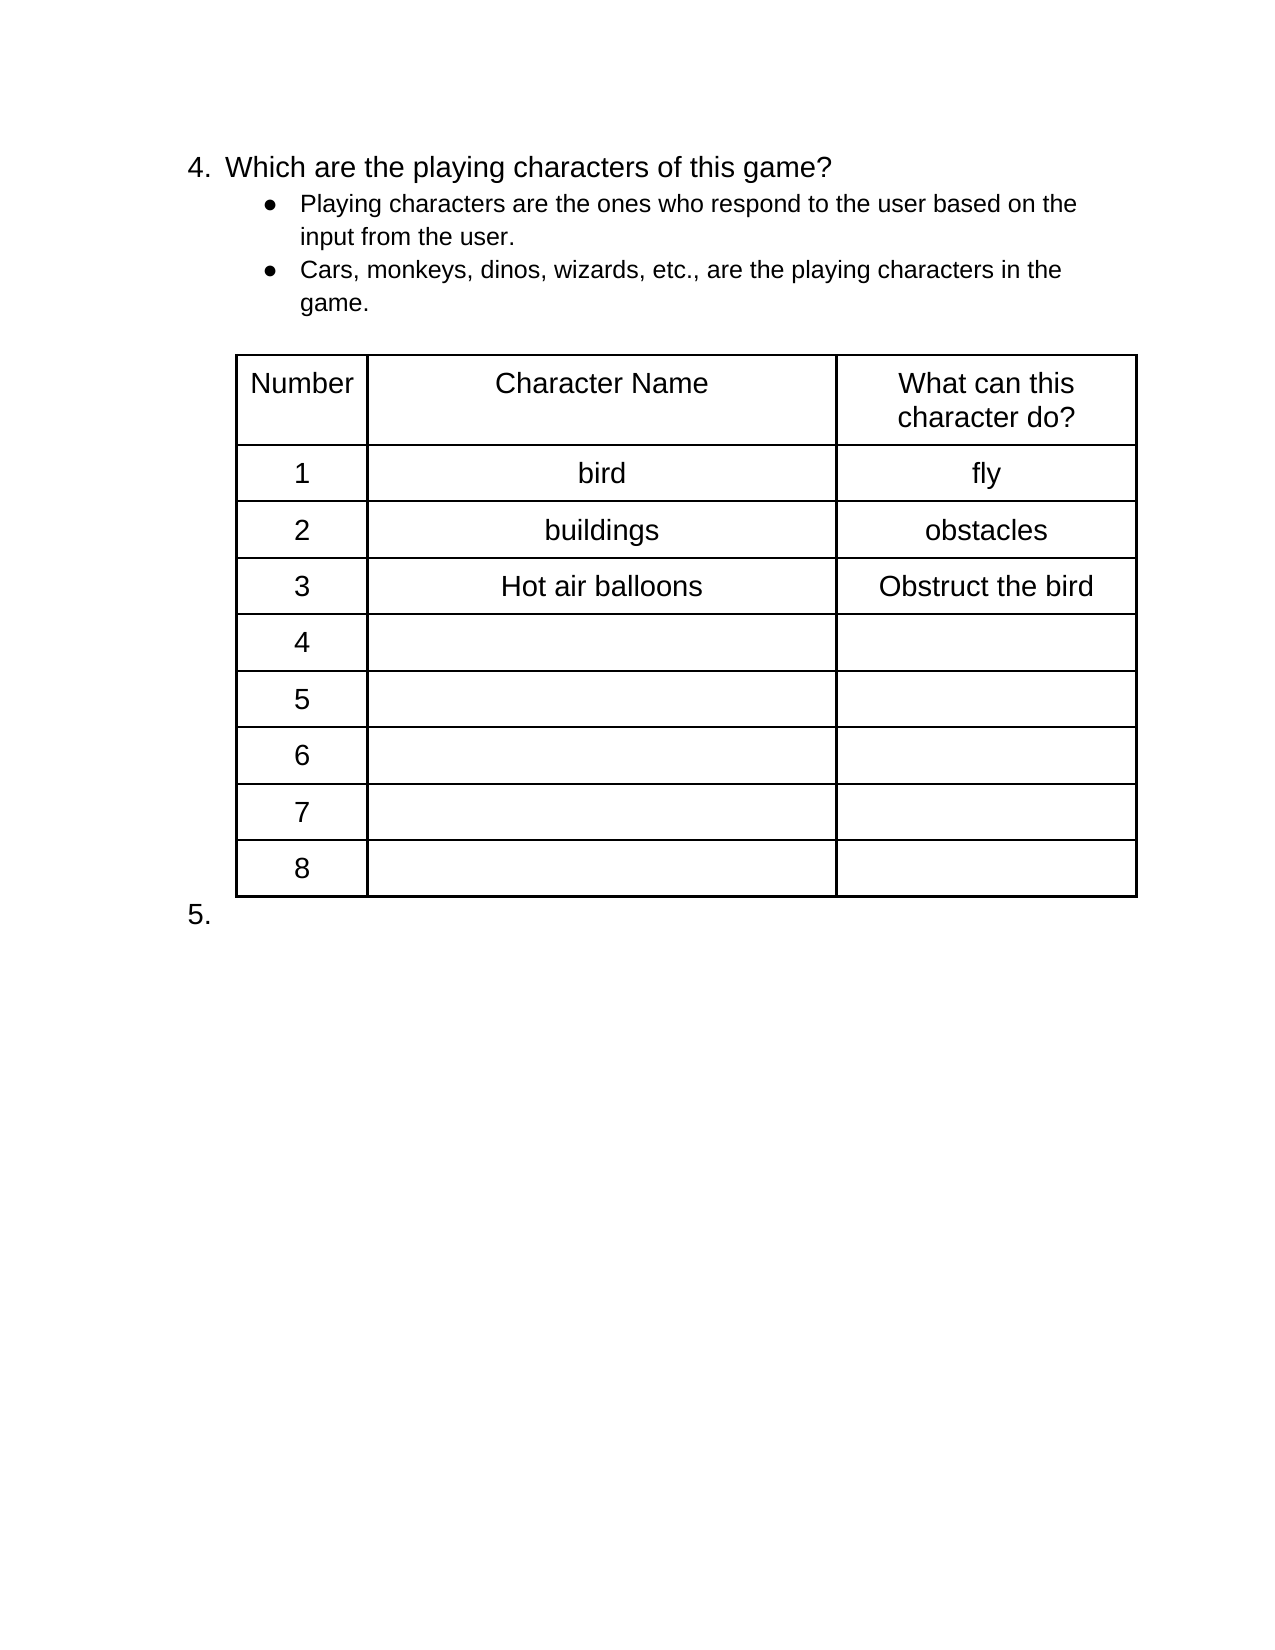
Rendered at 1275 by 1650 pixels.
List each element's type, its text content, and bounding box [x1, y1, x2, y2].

table_cell [838, 615, 1135, 669]
table_cell [369, 841, 835, 895]
table_cell [838, 785, 1135, 839]
table_cell [838, 728, 1135, 782]
table_cell 1 [238, 446, 366, 500]
table_cell [369, 672, 835, 726]
table_cell Obstruct the bird [838, 559, 1135, 613]
table_cell [838, 841, 1135, 895]
table_cell fly [838, 446, 1135, 500]
list Playing characters are the ones who respond to the user based on the input from the user. [262, 188, 1125, 250]
table_cell [369, 785, 835, 839]
table_header Number [238, 356, 366, 444]
table_cell 6 [238, 728, 366, 782]
table_cell [838, 672, 1135, 726]
table_cell 3 [238, 559, 366, 613]
table_cell Hot air balloons [369, 559, 835, 613]
table_cell 2 [238, 502, 366, 557]
table_cell [369, 728, 835, 782]
table_header What can this character do? [838, 356, 1135, 444]
table_cell obstacles [838, 502, 1135, 557]
table_cell buildings [369, 502, 835, 557]
table_header Character Name [369, 356, 835, 444]
list Cars, monkeys, dinos, wizards, etc., are the playing characters in the game. [262, 254, 1125, 316]
table_cell 5 [238, 672, 366, 726]
table_cell 8 [238, 841, 366, 895]
table_cell 7 [238, 785, 366, 839]
table_cell [369, 615, 835, 669]
list Which are the playing characters of this game? [187, 150, 1125, 183]
table_cell bird [369, 446, 835, 500]
table_cell 4 [238, 615, 366, 669]
